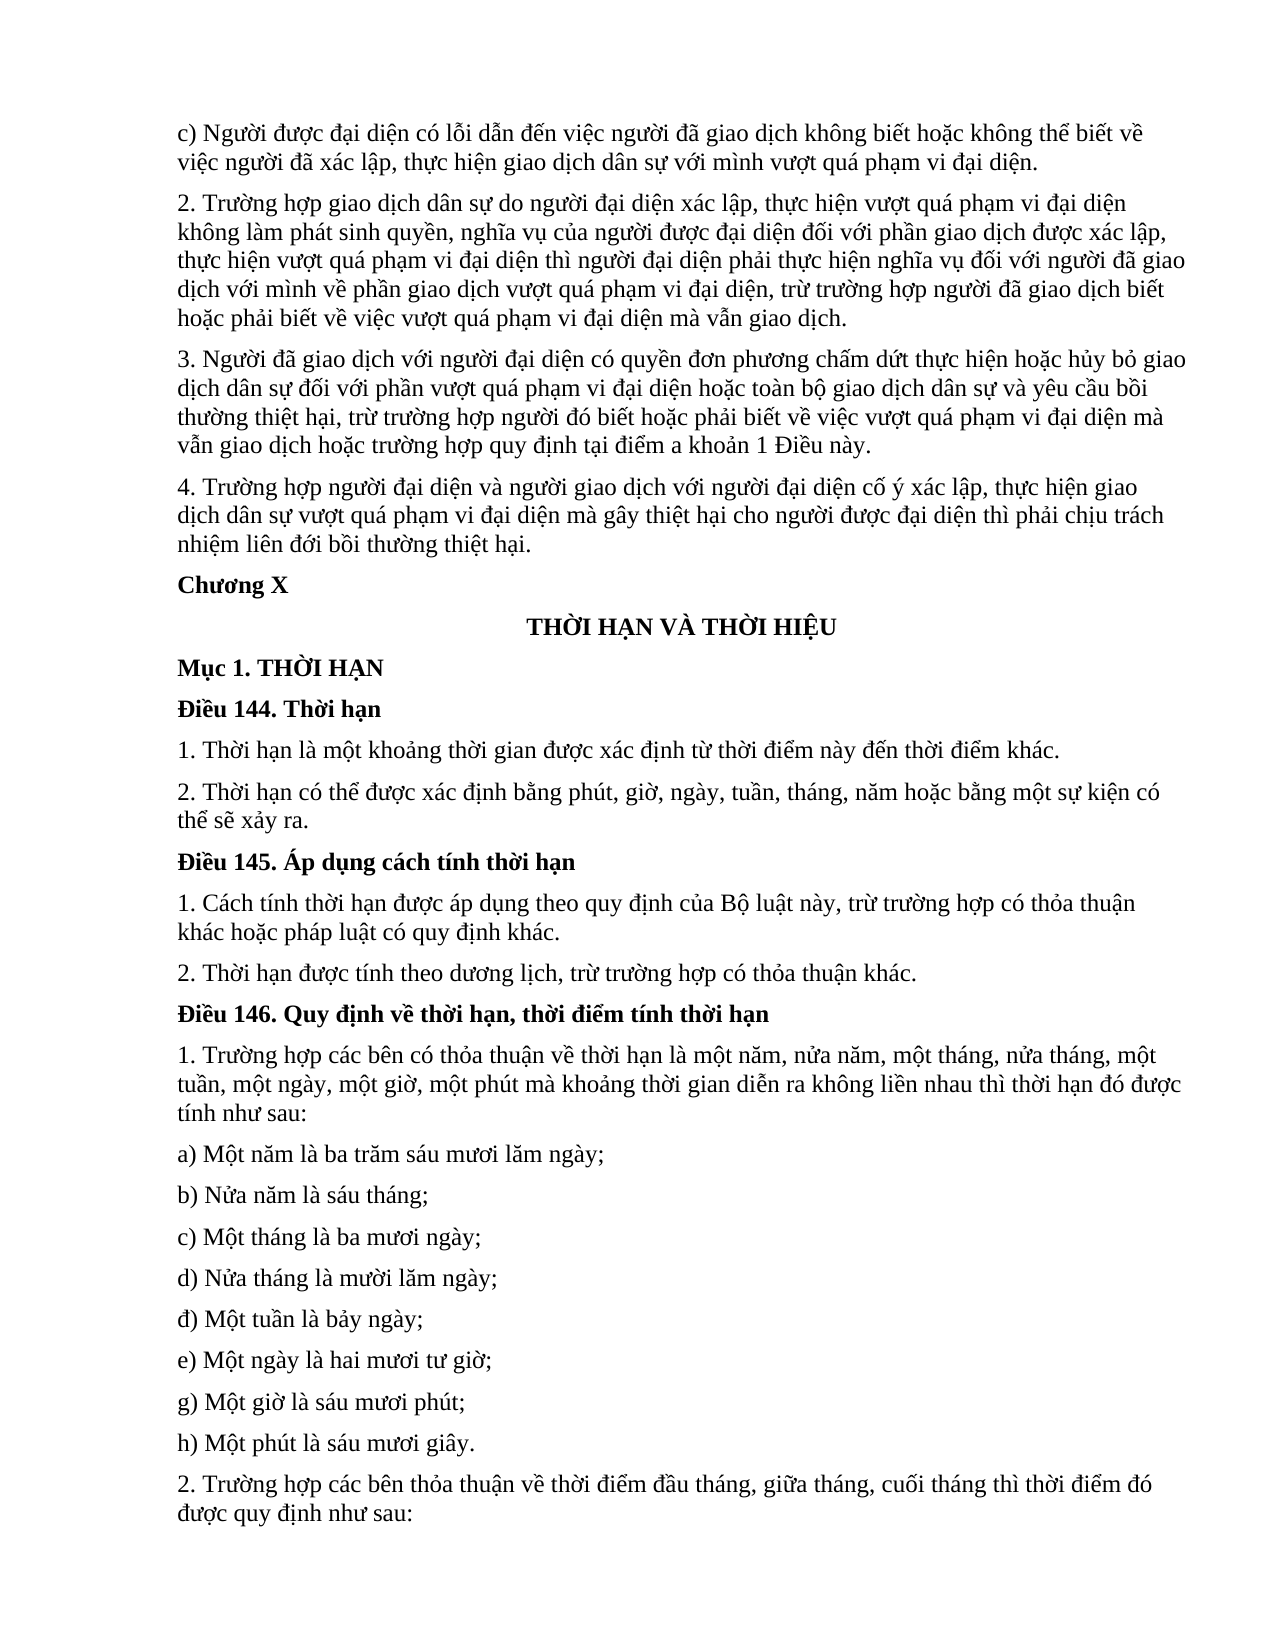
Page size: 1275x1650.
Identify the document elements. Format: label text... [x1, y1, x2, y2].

text Điều 145. Áp dụng cách tính thời hạn [177, 847, 1186, 876]
text 1. Thời hạn là một khoảng thời gian được xác định từ thời điểm này đến thời điểm khác. [177, 736, 1186, 764]
text Điều 144. Thời hạn [177, 694, 1186, 723]
text 3. Người đã giao dịch với người đại diện có quyền đơn phương chấm dứt thực hiện hoặc hủy bỏ giao dịch dân sự đối với phần vượt quá phạm vi đại diện hoặc toàn bộ giao dịch dân sự và yêu cầu bồi thường thiệt hại, trừ trường hợp người đó biết hoặc phải biết về việc vượt quá phạm vi đại diện mà vẫn giao dịch hoặc trường hợp quy định tại điểm a khoản 1 Điều này. [177, 344, 1186, 459]
text 2. Trường hợp các bên thỏa thuận về thời điểm đầu tháng, giữa tháng, cuối tháng thì thời điểm đó được quy định như sau: [177, 1469, 1186, 1527]
text b) Nửa năm là sáu tháng; [177, 1181, 1186, 1209]
text 2. Trường hợp giao dịch dân sự do người đại diện xác lập, thực hiện vượt quá phạm vi đại diện không làm phát sinh quyền, nghĩa vụ của người được đại diện đối với phần giao dịch được xác lập, thực hiện vượt quá phạm vi đại diện thì người đại diện phải thực hiện nghĩa vụ đối với người đã giao dịch với mình về phần giao dịch vượt quá phạm vi đại diện, trừ trường hợp người đã giao dịch biết hoặc phải biết về việc vượt quá phạm vi đại diện mà vẫn giao dịch. [177, 188, 1186, 332]
text h) Một phút là sáu mươi giây. [177, 1428, 1186, 1457]
text 1. Trường hợp các bên có thỏa thuận về thời hạn là một năm, nửa năm, một tháng, nửa tháng, một tuần, một ngày, một giờ, một phút mà khoảng thời gian diễn ra không liền nhau thì thời hạn đó được tính như sau: [177, 1041, 1186, 1127]
text đ) Một tuần là bảy ngày; [177, 1304, 1186, 1333]
text Chương X [177, 571, 1186, 599]
text e) Một ngày là hai mươi tư giờ; [177, 1346, 1186, 1374]
text 4. Trường hợp người đại diện và người giao dịch với người đại diện cố ý xác lập, thực hiện giao dịch dân sự vượt quá phạm vi đại diện mà gây thiệt hại cho người được đại diện thì phải chịu trách nhiệm liên đới bồi thường thiệt hại. [177, 472, 1186, 558]
text Mục 1. THỜI HẠN [177, 653, 1186, 682]
text 2. Thời hạn có thể được xác định bằng phút, giờ, ngày, tuần, tháng, năm hoặc bằng một sự kiện có thể sẽ xảy ra. [177, 777, 1186, 834]
text THỜI HẠN VÀ THỜI HIỆU [177, 612, 1186, 641]
text Điều 146. Quy định về thời hạn, thời điểm tính thời hạn [177, 999, 1186, 1028]
text a) Một năm là ba trăm sáu mươi lăm ngày; [177, 1139, 1186, 1168]
text c) Một tháng là ba mươi ngày; [177, 1222, 1186, 1251]
text 2. Thời hạn được tính theo dương lịch, trừ trường hợp có thỏa thuận khác. [177, 958, 1186, 987]
text d) Nửa tháng là mười lăm ngày; [177, 1263, 1186, 1292]
text g) Một giờ là sáu mươi phút; [177, 1387, 1186, 1416]
text 1. Cách tính thời hạn được áp dụng theo quy định của Bộ luật này, trừ trường hợp có thỏa thuận khác hoặc pháp luật có quy định khác. [177, 888, 1186, 946]
text c) Người được đại diện có lỗi dẫn đến việc người đã giao dịch không biết hoặc không thể biết về việc người đã xác lập, thực hiện giao dịch dân sự với mình vượt quá phạm vi đại diện. [177, 118, 1186, 176]
